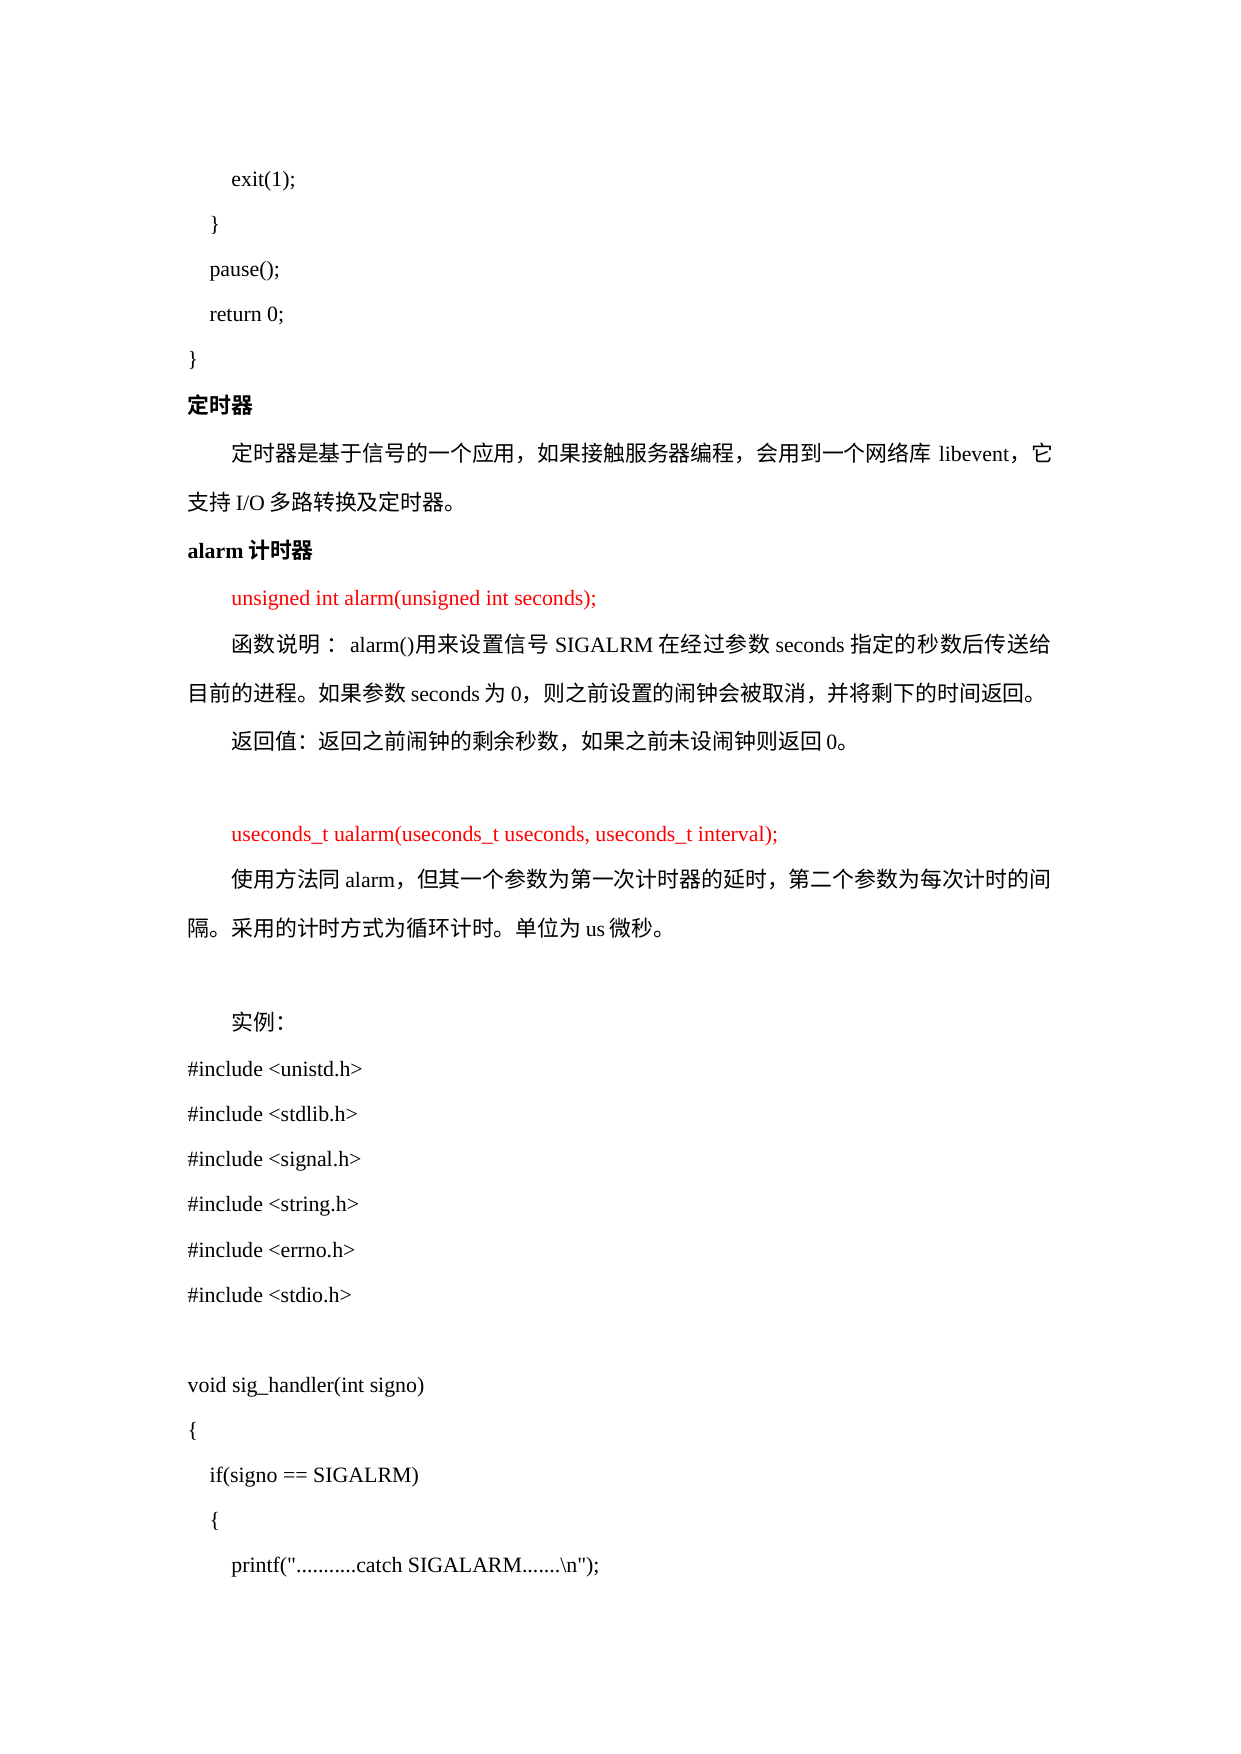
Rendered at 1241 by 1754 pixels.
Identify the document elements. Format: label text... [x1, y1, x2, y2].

text { [187, 1413, 1053, 1446]
text exit(1); [187, 162, 1053, 194]
text } [187, 342, 1053, 375]
text unsigned int alarm(unsigned int seconds); [187, 581, 1053, 614]
text return 0; [187, 297, 1053, 330]
subtitle 定时器 [187, 387, 1053, 420]
text 返回值：返回之前闹钟的剩余秒数，如果之前未设闹钟则返回0。 [187, 723, 1053, 756]
text useconds_t ualarm(useconds_t useconds, useconds_t interval); [187, 817, 1053, 849]
text void sig_handler(int signo) [187, 1368, 1053, 1401]
text pause(); [187, 252, 1053, 285]
text #include <string.h> [187, 1188, 1053, 1220]
text printf("...........catch SIGALARM.......\n"); [187, 1549, 1053, 1581]
text 实例： [187, 1004, 1053, 1037]
text #include <errno.h> [187, 1233, 1053, 1265]
text { [187, 1503, 1053, 1536]
text } [187, 207, 1053, 239]
text #include <signal.h> [187, 1143, 1053, 1175]
subtitle alarm计时器 [187, 533, 1053, 565]
text 函数说明 ：alarm()用来设置信号SIGALRM在经过参数seconds指定的秒数后传送给目前的进程。如果参数seconds为0，则之前设置的闹钟会被取消，并将剩下的时间返回。 [187, 626, 1053, 708]
text #include <stdio.h> [187, 1278, 1053, 1311]
text if(signo == SIGALRM) [187, 1458, 1053, 1491]
text #include <unistd.h> [187, 1052, 1053, 1085]
text #include <stdlib.h> [187, 1098, 1053, 1130]
text 使用方法同alarm，但其一个参数为第一次计时器的延时，第二个参数为每次计时的间隔。采用的计时方式为循环计时。单位为us微秒。 [187, 862, 1053, 943]
text 定时器是基于信号的一个应用，如果接触服务器编程，会用到一个网络库libevent，它支持I/O多路转换及定时器。 [187, 436, 1053, 517]
